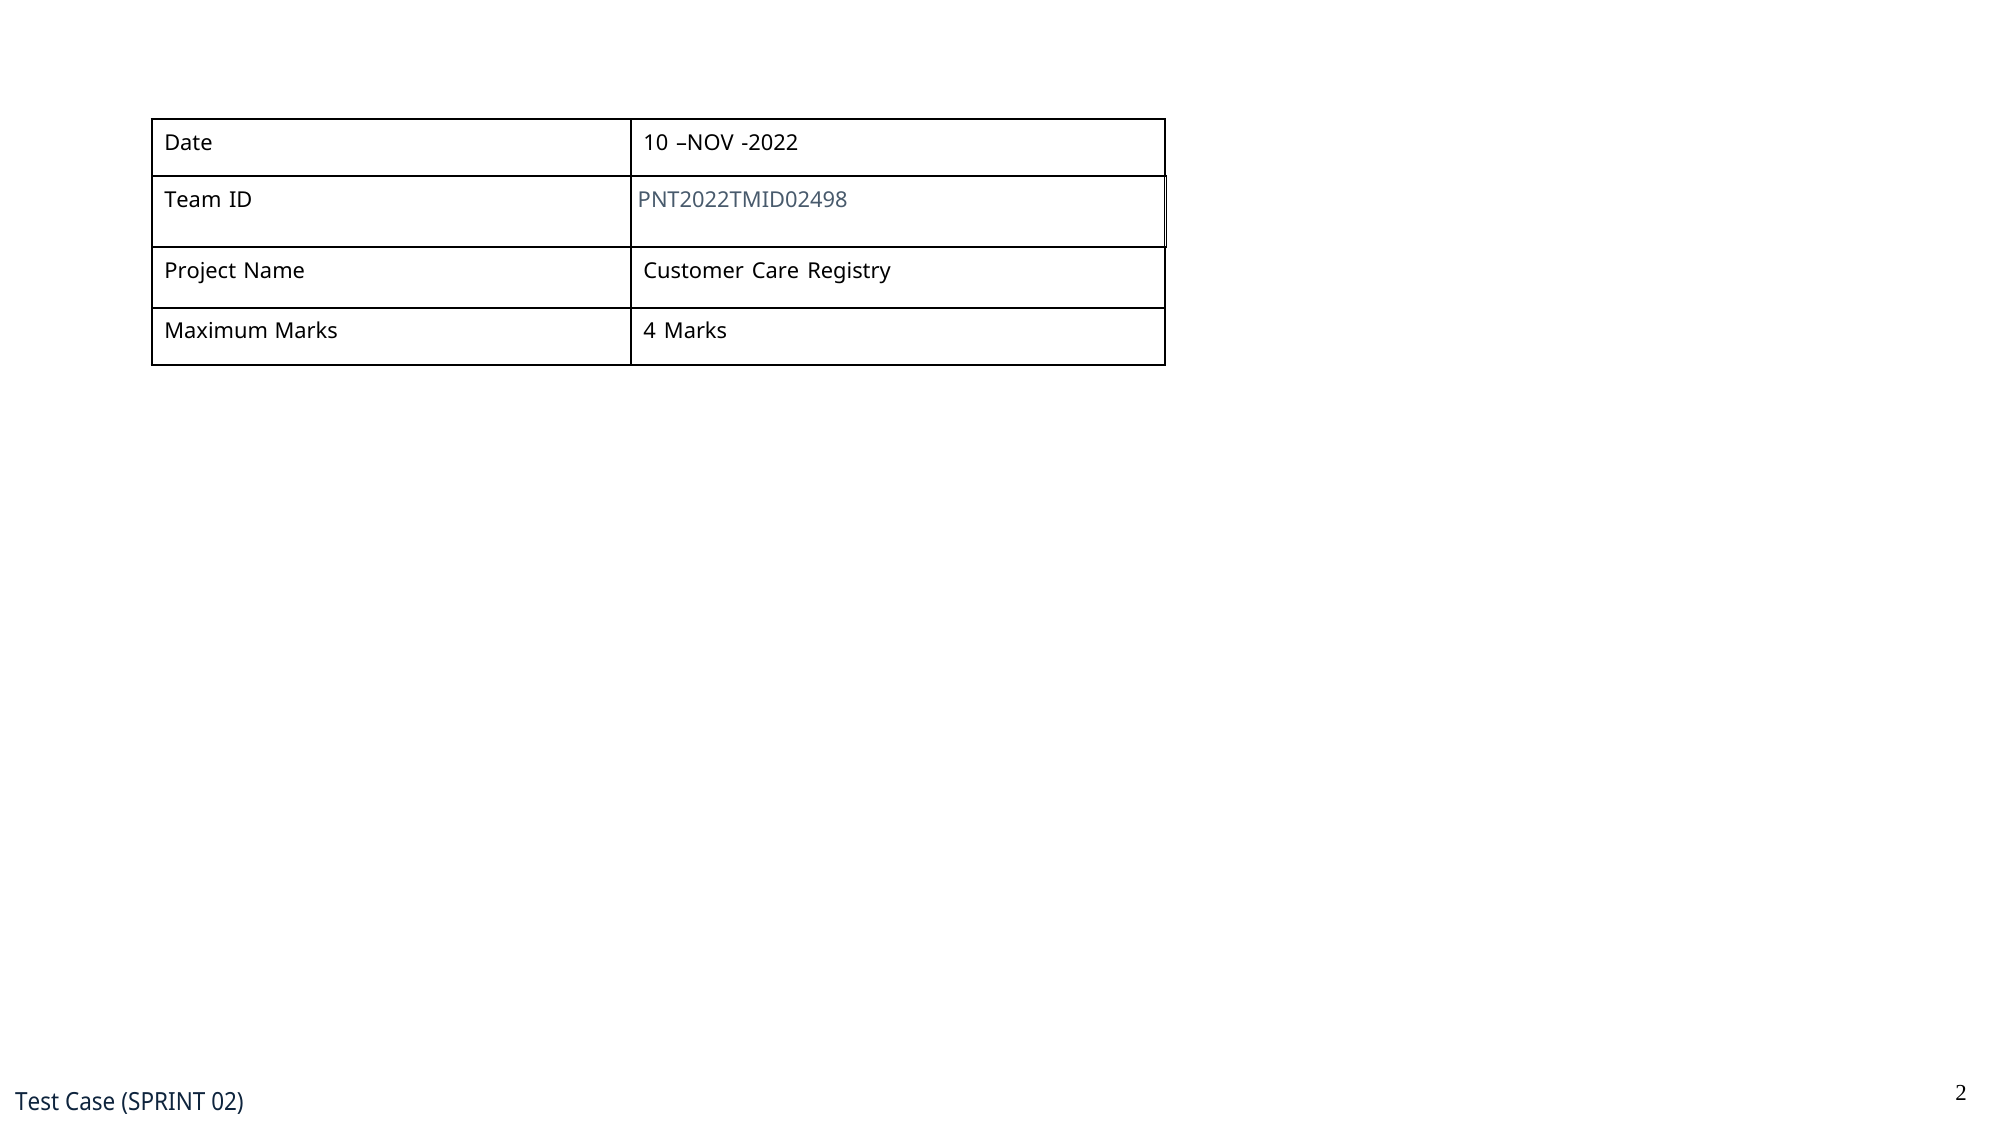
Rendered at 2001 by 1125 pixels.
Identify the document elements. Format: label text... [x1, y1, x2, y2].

table_cell Project Name [153, 248, 630, 307]
table_cell Customer Care Registry [632, 248, 1164, 307]
table_cell Maximum Marks [153, 309, 630, 364]
table_header 10 –NOV -2022 [632, 120, 1164, 175]
table_header Date [153, 120, 630, 175]
table_cell 4 Marks [632, 309, 1164, 364]
table_cell PNT2022TMID02498 [632, 177, 1164, 246]
table_cell Team ID [153, 177, 630, 246]
